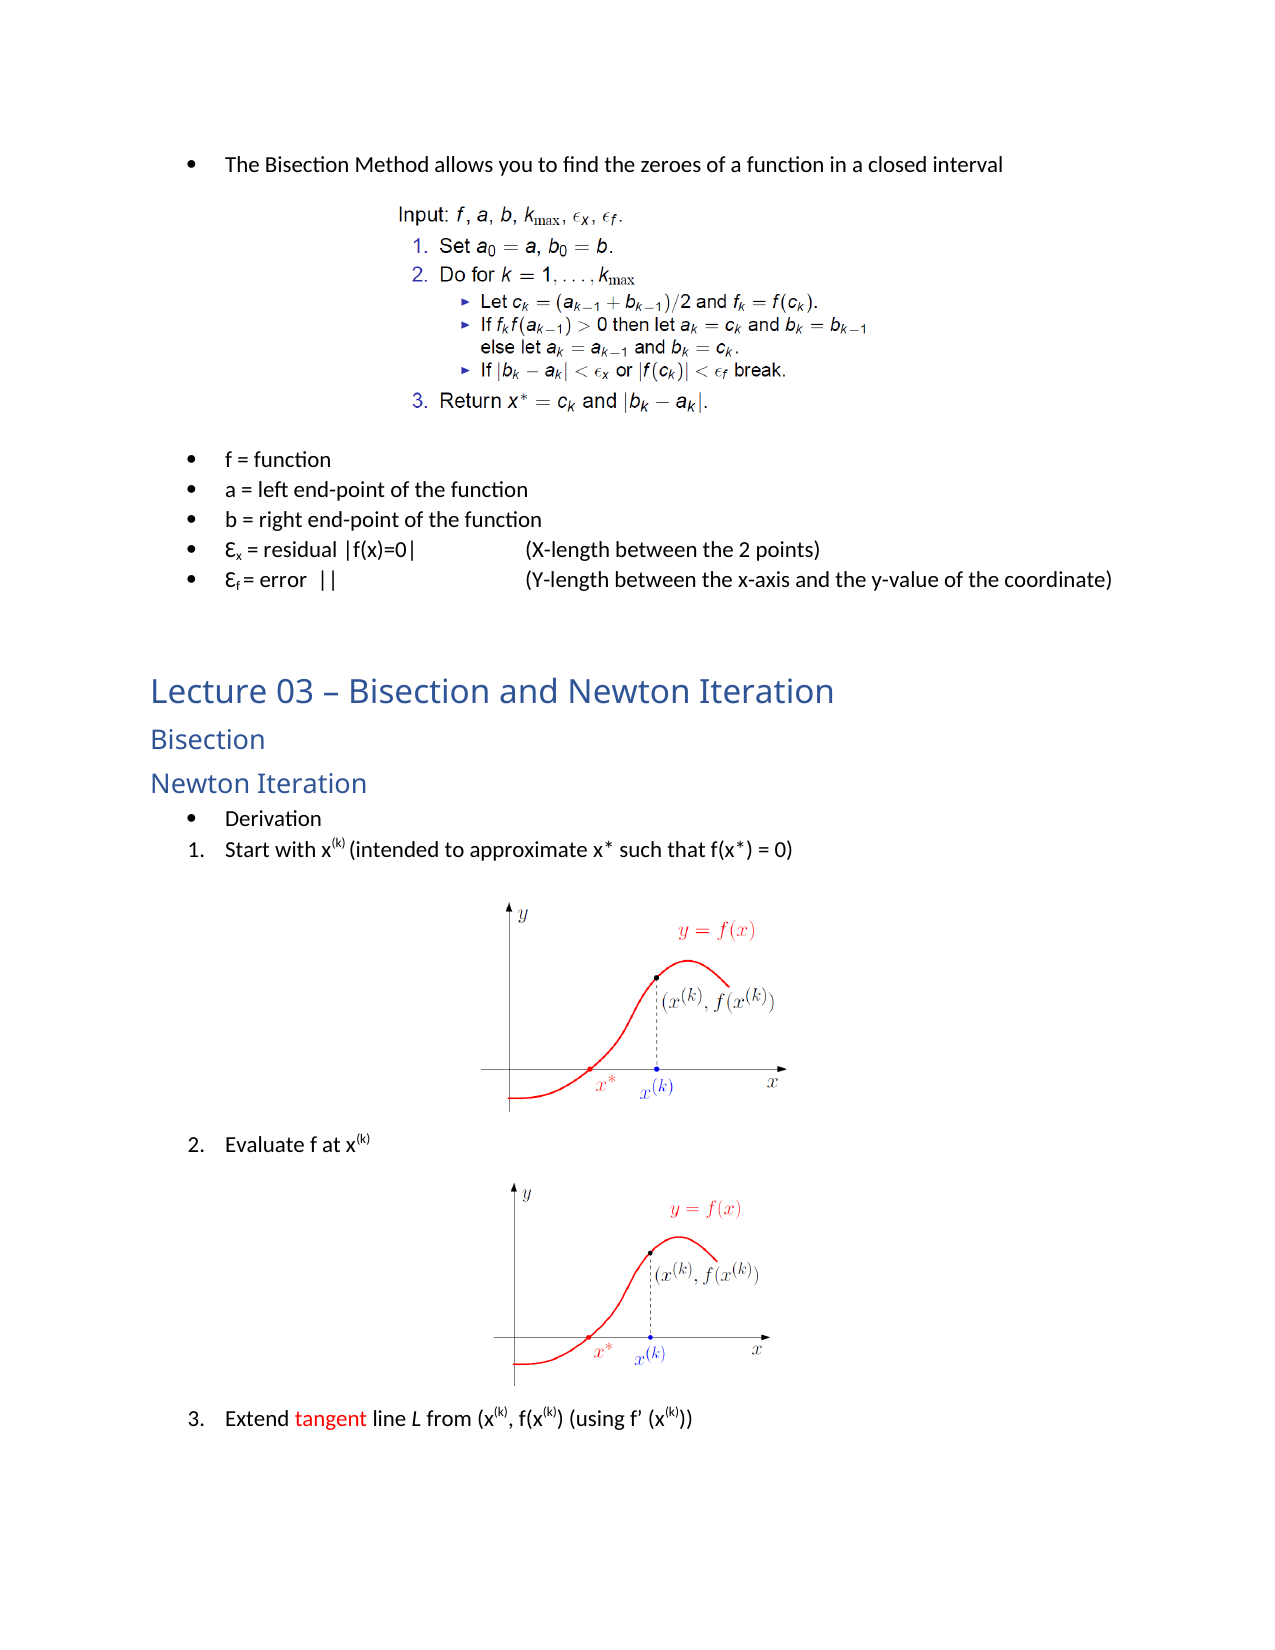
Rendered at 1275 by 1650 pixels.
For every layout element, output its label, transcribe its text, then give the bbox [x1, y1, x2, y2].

picture [493, 1177, 782, 1386]
subtitle Bisection [150, 721, 1125, 758]
picture [389, 196, 886, 426]
picture [467, 881, 808, 1112]
list Extend tangent line L from (x(k), f(x(k)) (using f’ (x(k))) [187, 1404, 1125, 1432]
subtitle Lecture 03 – Bisection and Newton Iteration [150, 668, 1125, 713]
list Ɛx = residual |f(x)=0| (X-length between the 2 points) [187, 535, 1125, 563]
list Ɛf = error || (Y-length between the x-axis and the y-value of the coordinate) [187, 566, 1125, 594]
list a = left end-point of the function [187, 475, 1125, 503]
list f = function [187, 445, 1125, 473]
list Derivation [187, 804, 1125, 833]
list Start with x(k) (intended to approximate x* such that f(x*) = 0) [187, 835, 1125, 863]
list The Bisection Method allows you to find the zeroes of a function in a closed interval [187, 150, 1125, 178]
list Evaluate f at x(k) [187, 1131, 1125, 1159]
list b = right end-point of the function [187, 505, 1125, 533]
subtitle Newton Iteration [150, 765, 1125, 802]
